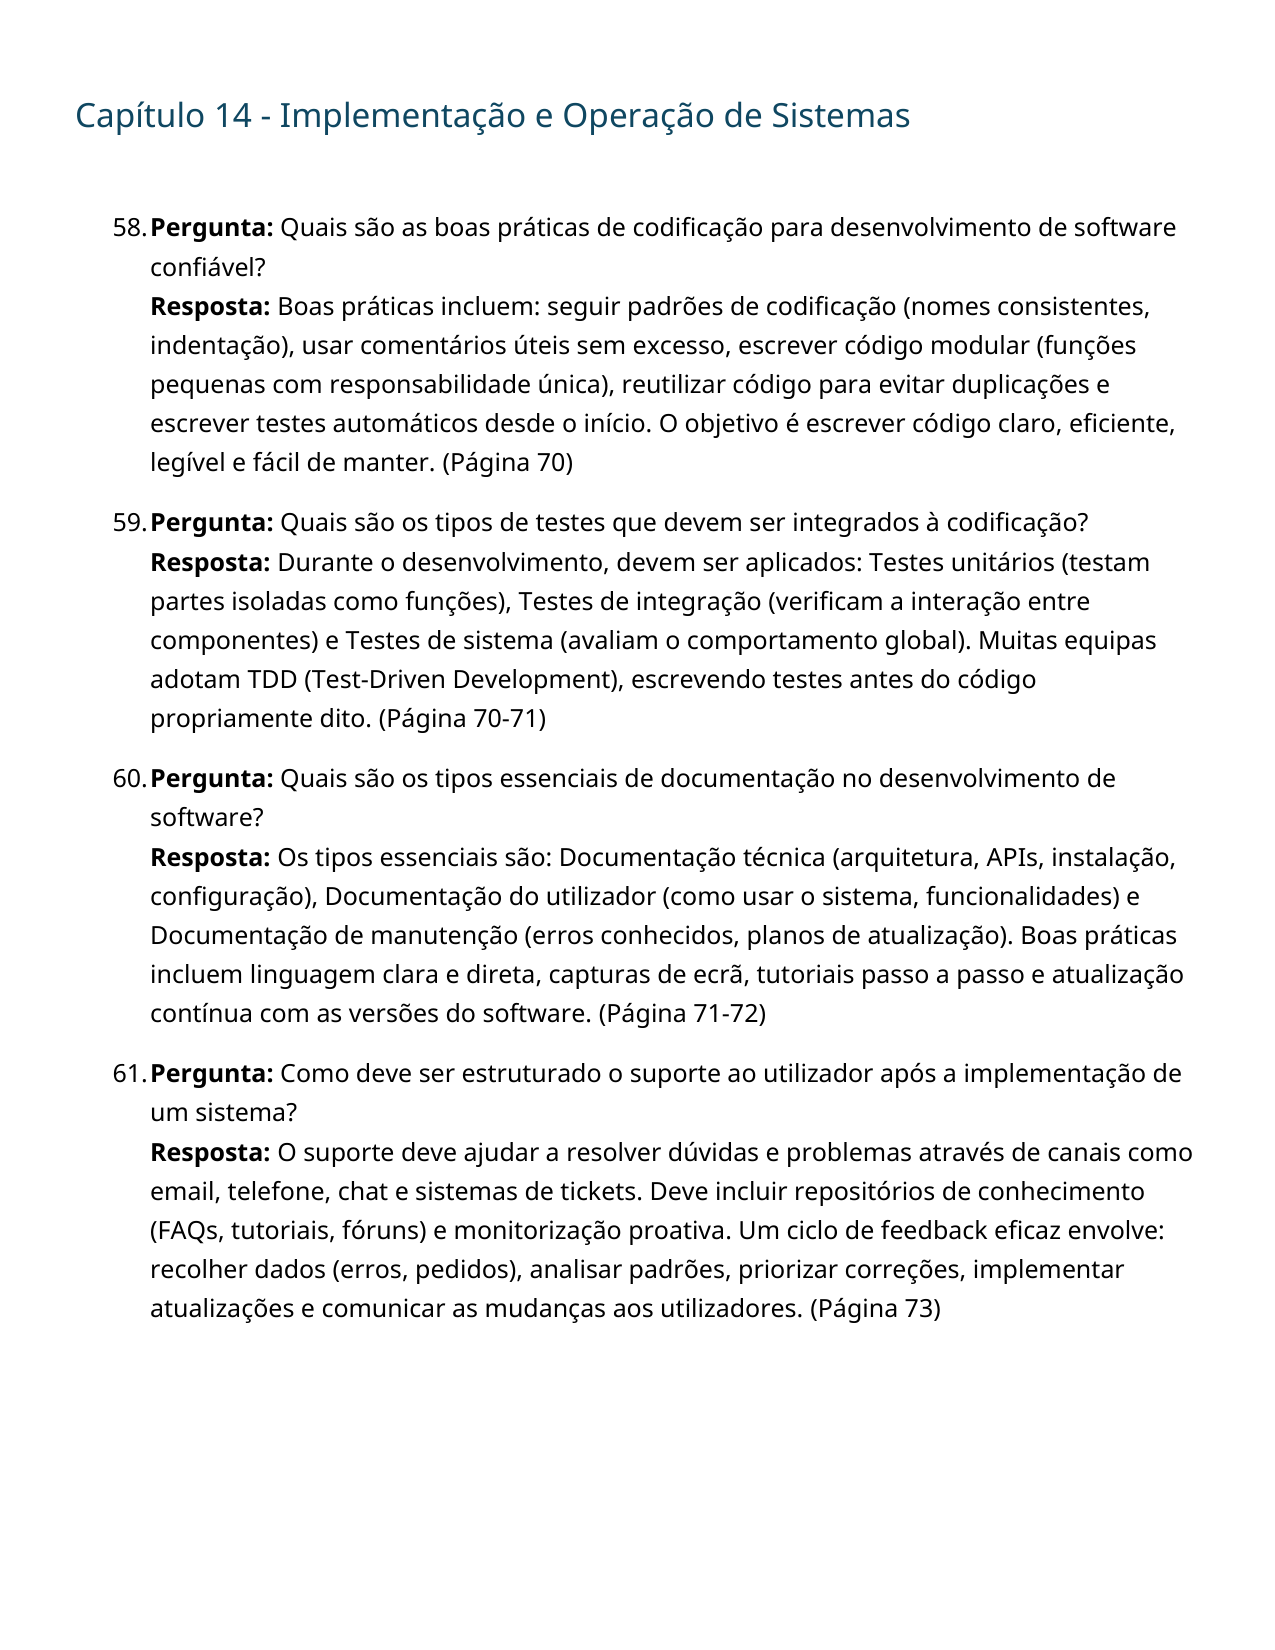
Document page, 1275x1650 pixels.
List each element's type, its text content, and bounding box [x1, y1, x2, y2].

subtitle Capítulo 14 - Implementação e Operação de Sistemas [75, 92, 1200, 137]
list Pergunta: Quais são os tipos essenciais de documentação no desenvolvimento de software? Resposta: Os tipos essenciais são: Documentação técnica (arquitetura, APIs, instalação, configuração), Documentação do utilizador (como usar o sistema, funcionalidades) e Documentação de manutenção (erros conhecidos, planos de atualização). Boas práticas incluem linguagem clara e direta, capturas de ecrã, tutoriais passo a passo e atualização contínua com as versões do software. (Página 71-72) [112, 761, 1200, 1030]
list Pergunta: Quais são as boas práticas de codificação para desenvolvimento de software confiável? Resposta: Boas práticas incluem: seguir padrões de codificação (nomes consistentes, indentação), usar comentários úteis sem excesso, escrever código modular (funções pequenas com responsabilidade única), reutilizar código para evitar duplicações e escrever testes automáticos desde o início. O objetivo é escrever código claro, eficiente, legível e fácil de manter. (Página 70) [112, 210, 1200, 479]
list Pergunta: Quais são os tipos de testes que devem ser integrados à codificação? Resposta: Durante o desenvolvimento, devem ser aplicados: Testes unitários (testam partes isoladas como funções), Testes de integração (verificam a interação entre componentes) e Testes de sistema (avaliam o comportamento global). Muitas equipas adotam TDD (Test-Driven Development), escrevendo testes antes do código propriamente dito. (Página 70-71) [112, 505, 1200, 735]
list Pergunta: Como deve ser estruturado o suporte ao utilizador após a implementação de um sistema? Resposta: O suporte deve ajudar a resolver dúvidas e problemas através de canais como email, telefone, chat e sistemas de tickets. Deve incluir repositórios de conhecimento (FAQs, tutoriais, fóruns) e monitorização proativa. Um ciclo de feedback eficaz envolve: recolher dados (erros, pedidos), analisar padrões, priorizar correções, implementar atualizações e comunicar as mudanças aos utilizadores. (Página 73) [112, 1056, 1200, 1325]
